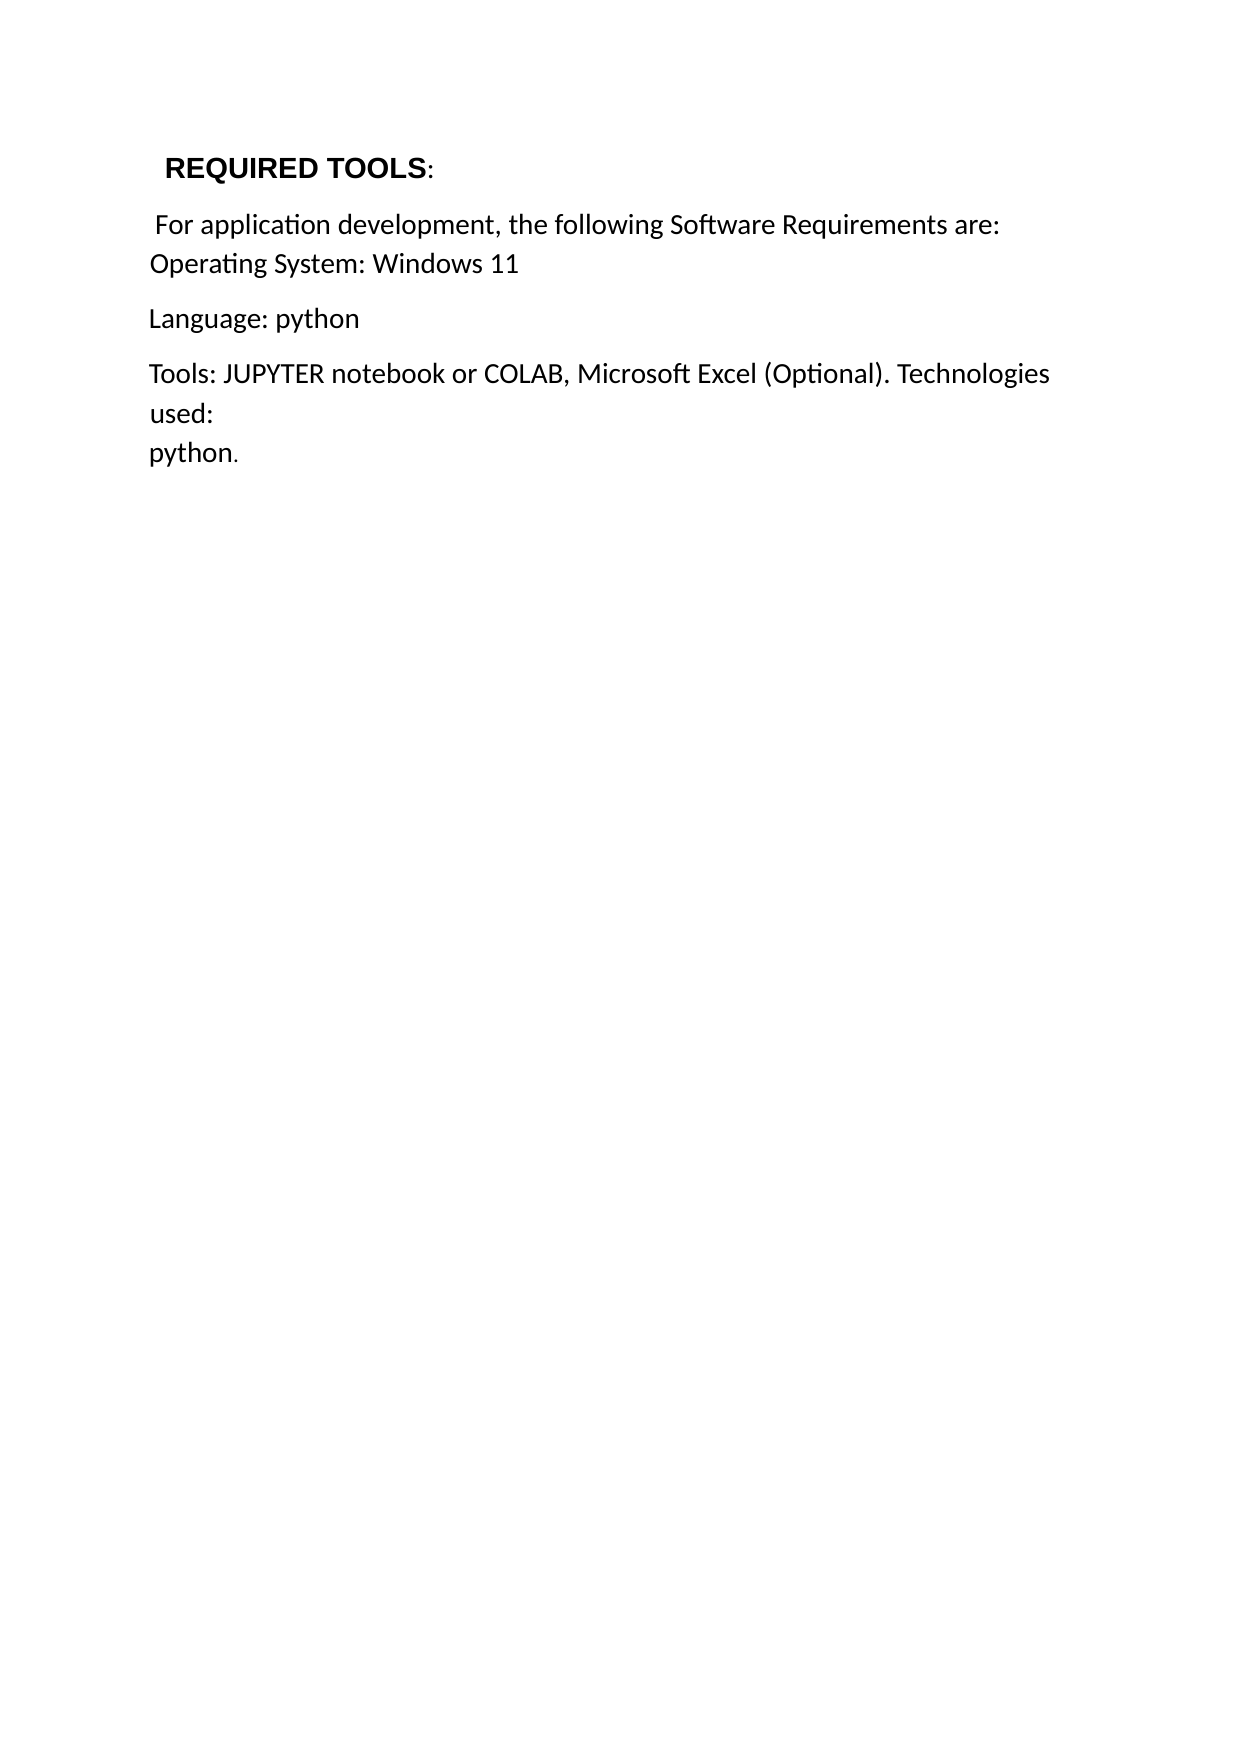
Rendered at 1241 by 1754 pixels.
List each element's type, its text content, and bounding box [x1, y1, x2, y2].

text REQUIRED TOOLS: [148, 150, 1090, 186]
text For application development, the following Software Requirements are: Operating System: Windows 11 [148, 206, 1074, 281]
text Language: python [148, 301, 1074, 336]
text Tools: JUPYTER notebook or COLAB, Microsoft Excel (Optional). Technologies used: [148, 356, 1074, 430]
text python. [148, 434, 1074, 469]
